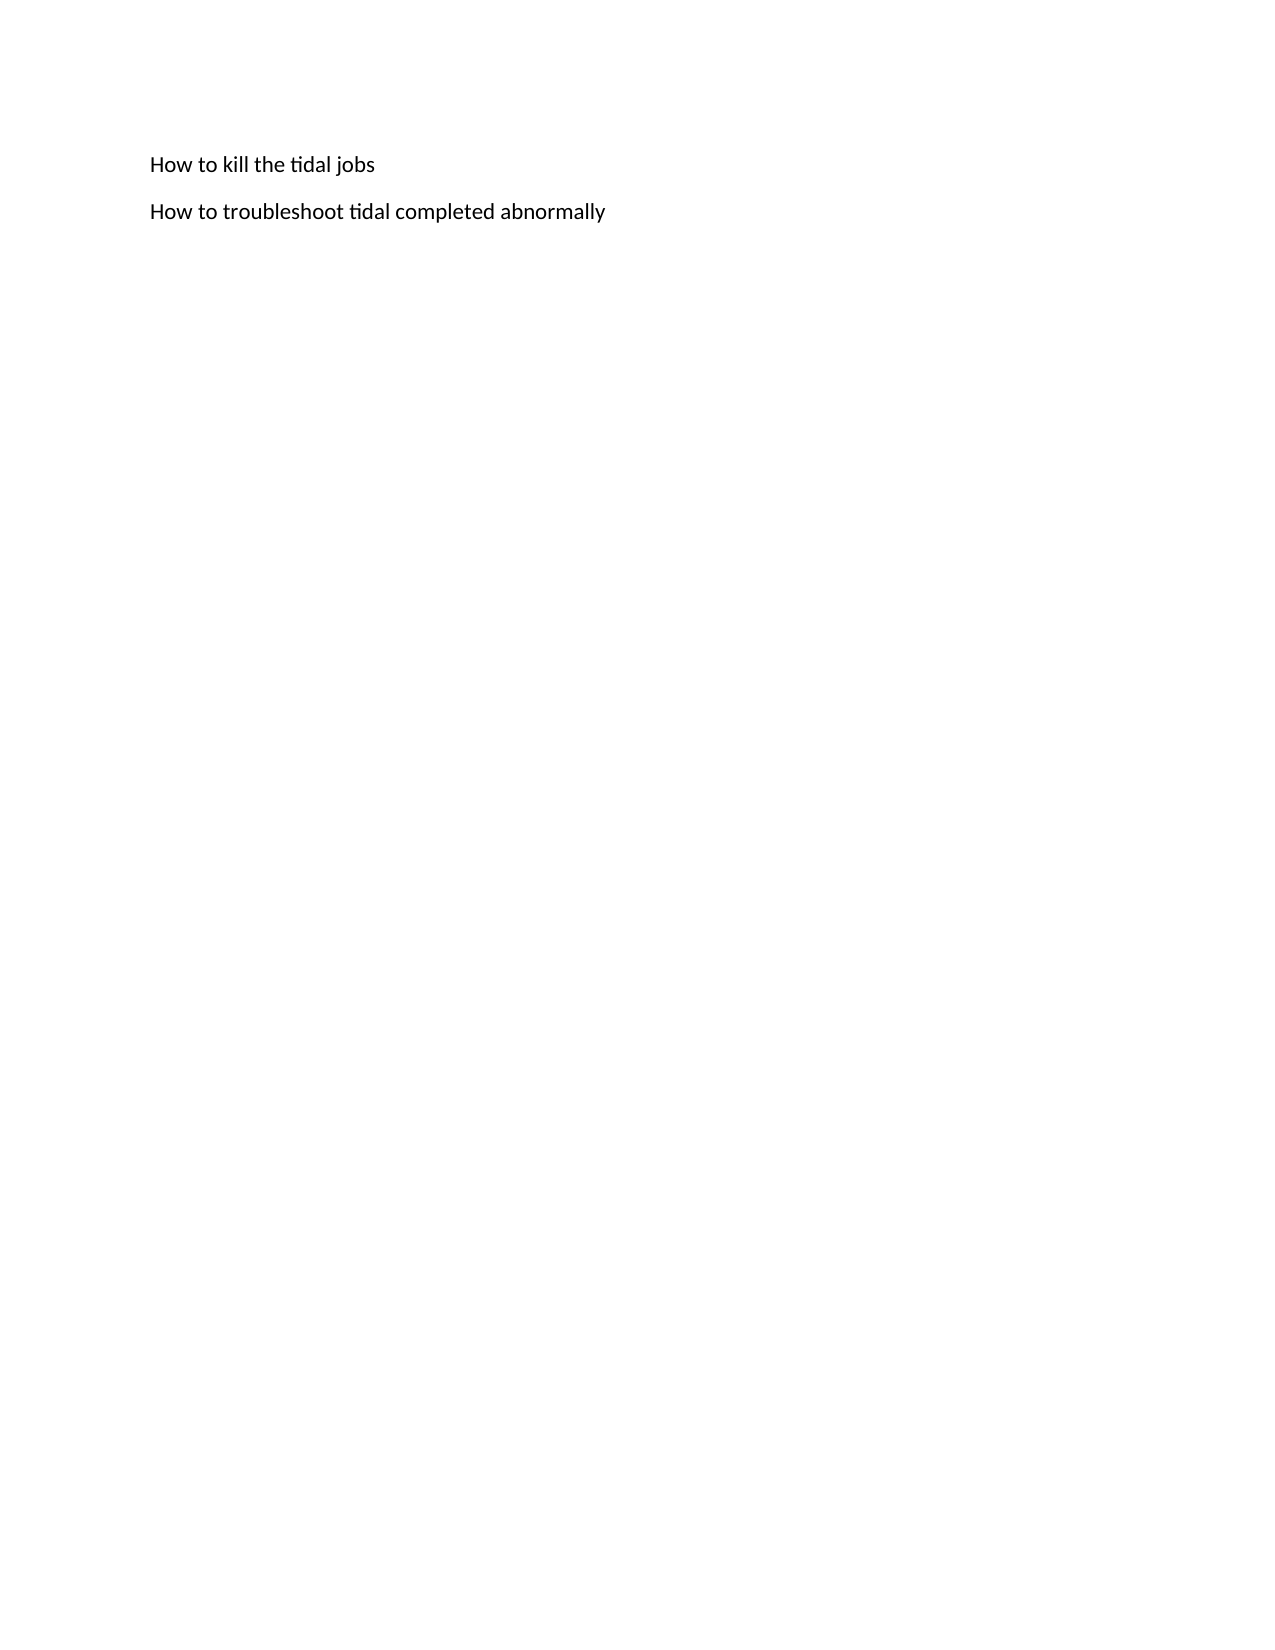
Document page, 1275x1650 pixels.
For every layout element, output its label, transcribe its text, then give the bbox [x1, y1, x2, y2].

text How to kill the tidal jobs [150, 150, 1125, 178]
text How to troubleshoot tidal completed abnormally [150, 197, 1125, 225]
